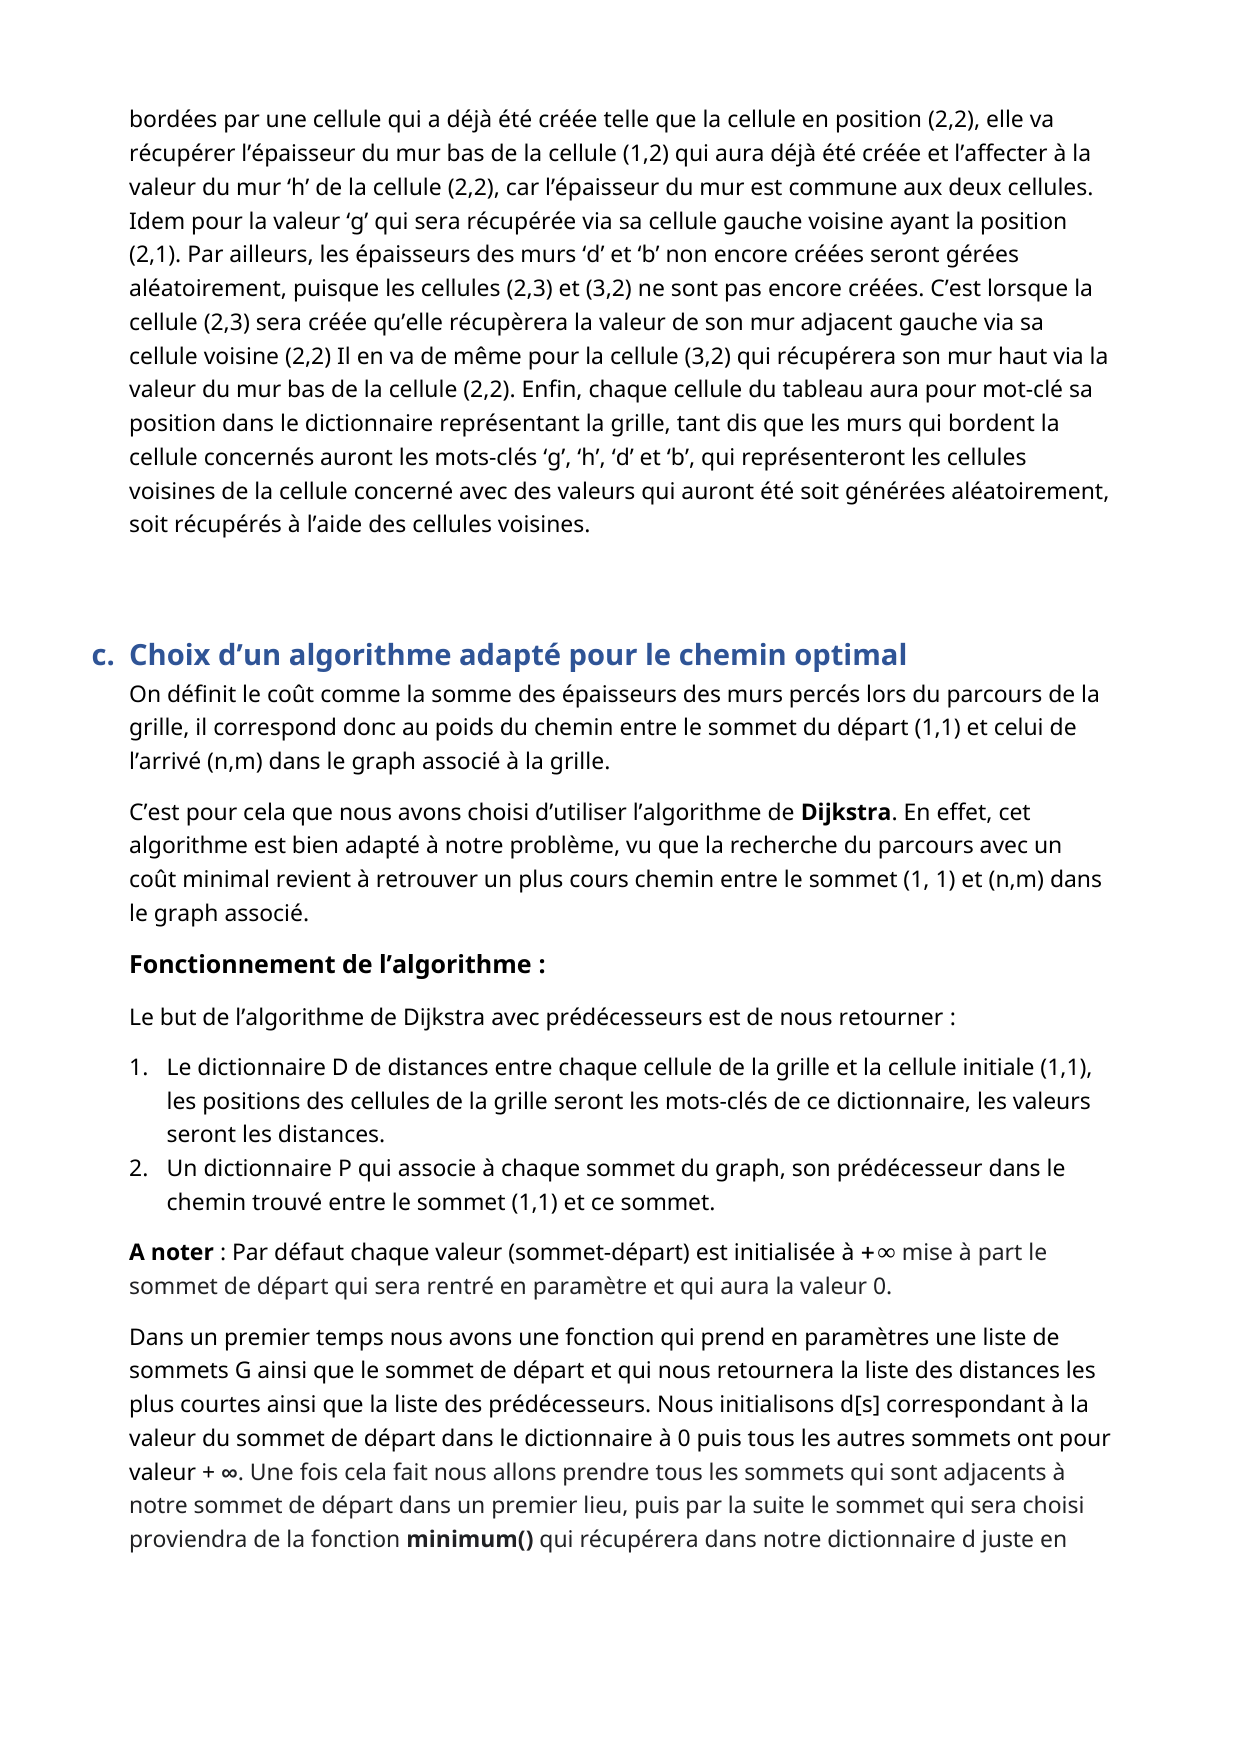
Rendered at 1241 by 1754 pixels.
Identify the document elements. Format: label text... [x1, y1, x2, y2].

text A noter : Par défaut chaque valeur (sommet-départ) est initialisée à mise à part le sommet de départ qui sera rentré en paramètre et qui aura la valeur 0. [129, 1236, 1116, 1301]
list Un dictionnaire P qui associe à chaque sommet du graph, son prédécesseur dans le chemin trouvé entre le sommet (1,1) et ce sommet. [129, 1152, 1116, 1217]
text C’est pour cela que nous avons choisi d’utiliser l’algorithme de Dijkstra. En effet, cet algorithme est bien adapté à notre problème, vu que la recherche du parcours avec un coût minimal revient à retrouver un plus cours chemin entre le sommet (1, 1) et (n,m) dans le graph associé. [129, 795, 1116, 928]
subtitle Choix d’un algorithme adapté pour le chemin optimal [91, 635, 1116, 674]
list Le dictionnaire D de distances entre chaque cellule de la grille et la cellule initiale (1,1), les positions des cellules de la grille seront les mots-clés de ce dictionnaire, les valeurs seront les distances. [129, 1051, 1116, 1150]
text Le but de l’algorithme de Dijkstra avec prédécesseurs est de nous retourner : [129, 1001, 1116, 1032]
text On définit le coût comme la somme des épaisseurs des murs percés lors du parcours de la grille, il correspond donc au poids du chemin entre le sommet du départ (1,1) et celui de l’arrivé (n,m) dans le graph associé à la grille. [129, 677, 1116, 776]
text Fonctionnement de l’algorithme : [129, 947, 1116, 981]
